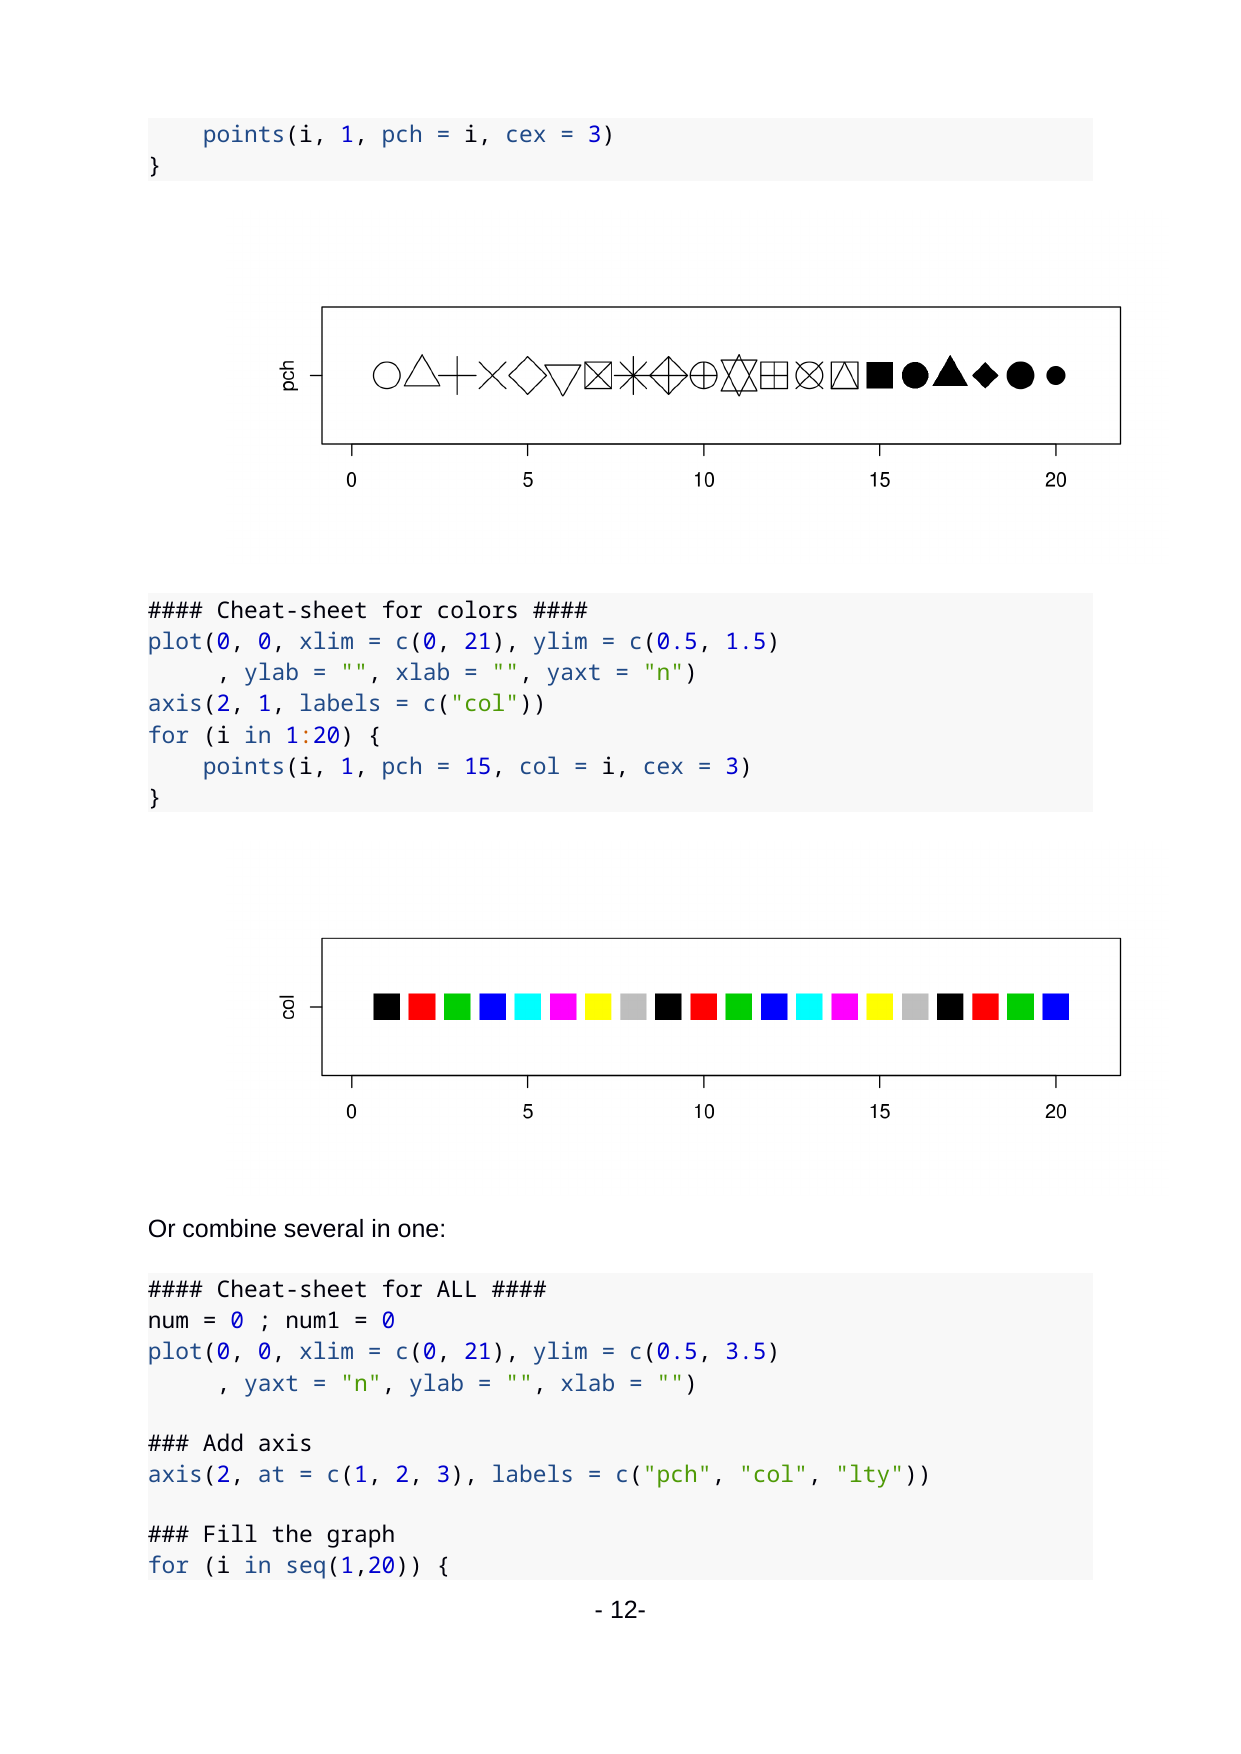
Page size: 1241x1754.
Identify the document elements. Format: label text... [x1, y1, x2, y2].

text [148, 118, 1093, 181]
text #### Cheat-sheet for colors #### plot(0, 0, xlim = c(0, 21), ylim = c(0.5, 1.5) , ylab = "", xlab = "", yaxt = "n") axis(2, 1, labels = c("col")) for (i in 1:20) { points(i, 1, pch = 15, col = i, cex = 3) } [148, 593, 1093, 812]
picture [225, 210, 1170, 564]
text Or combine several in one: [148, 1214, 1093, 1243]
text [148, 1273, 1093, 1580]
picture [225, 841, 1170, 1196]
